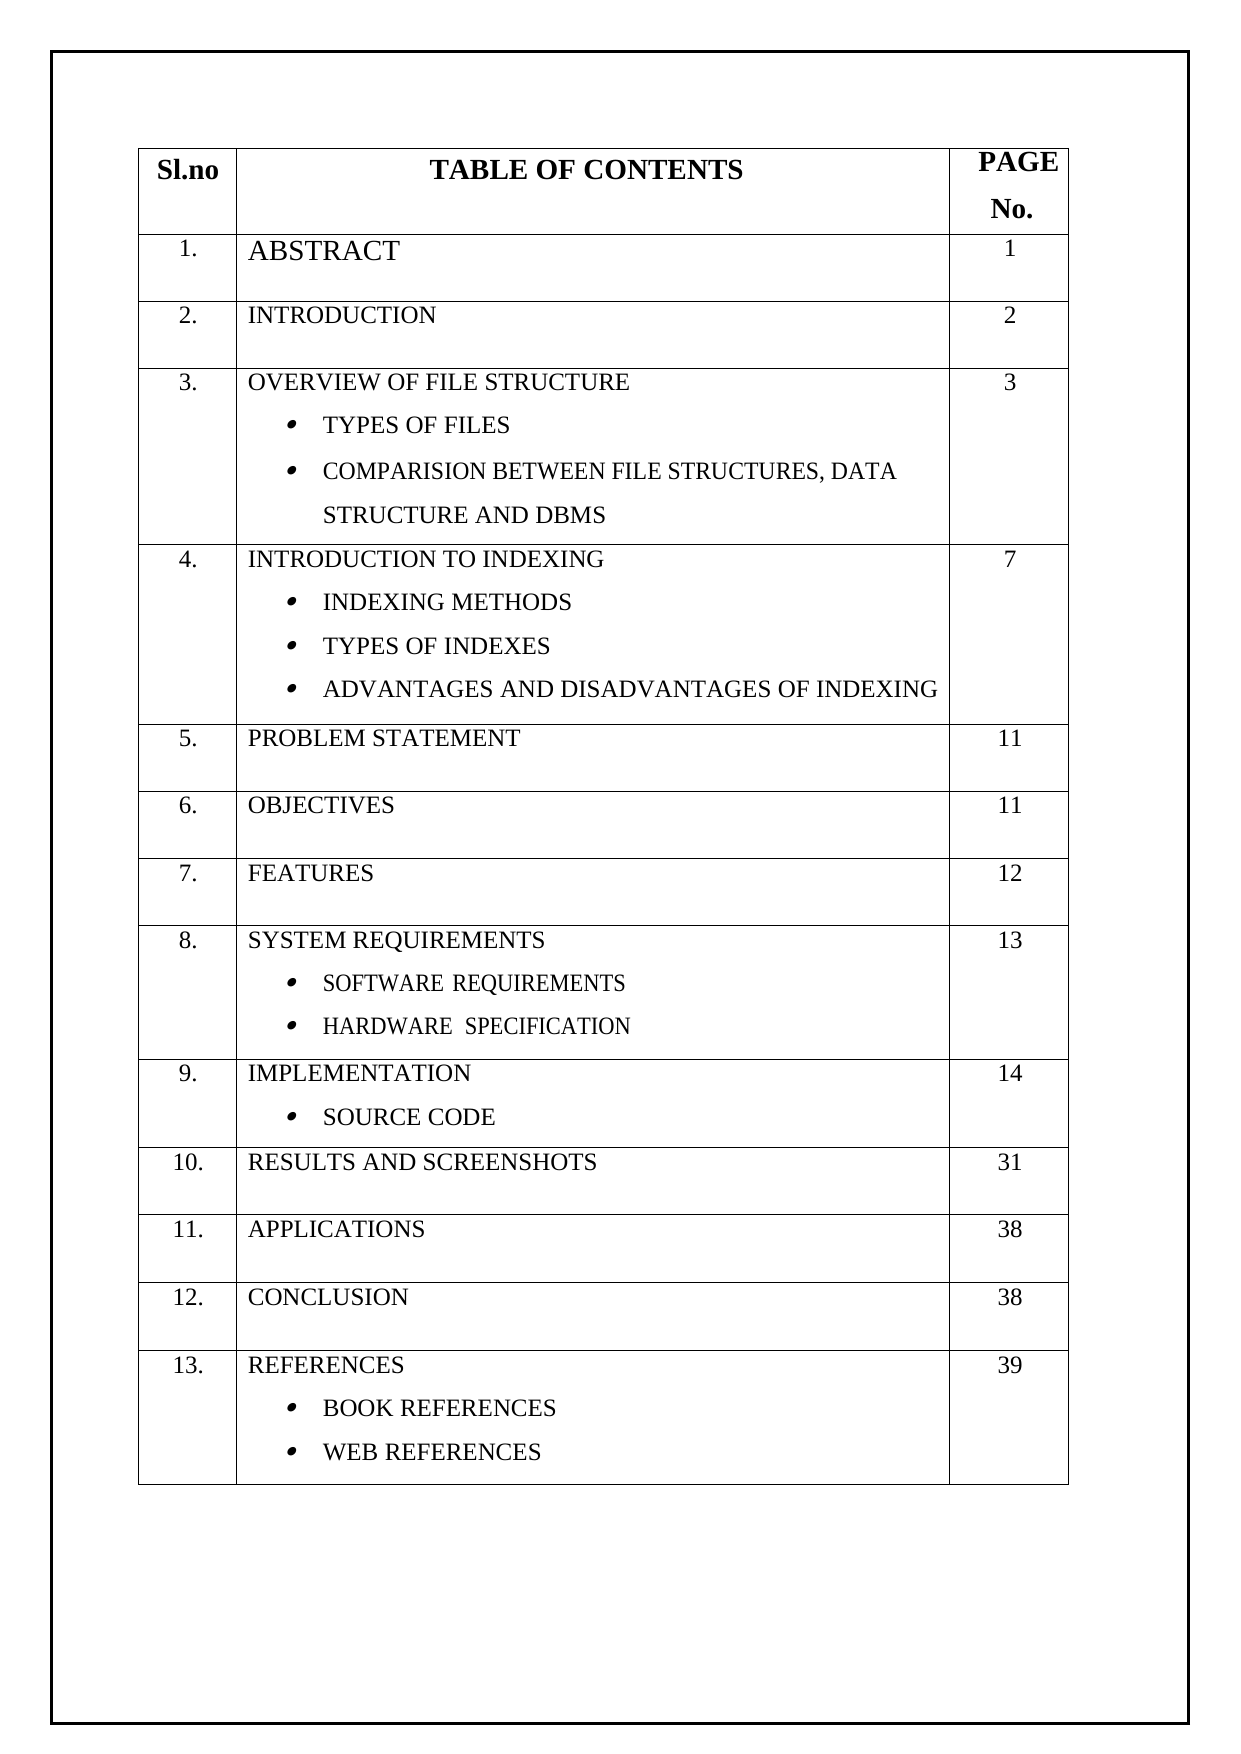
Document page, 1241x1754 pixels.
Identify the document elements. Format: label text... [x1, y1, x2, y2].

table_cell 39 [950, 1351, 1068, 1484]
table_cell 11 [950, 725, 1068, 791]
table_cell OVERVIEW OF FILE STRUCTURE TYPES OF FILES COMPARISION BETWEEN FILE STRUCTURES, DATA STRUCTURE AND DBMS [237, 369, 949, 544]
table_cell 7 [950, 545, 1068, 723]
table_cell 1 [950, 235, 1068, 301]
table_cell CONCLUSION [237, 1283, 949, 1350]
table_cell 31 [950, 1148, 1068, 1214]
table_cell 4. [139, 545, 236, 723]
table_cell 5. [139, 725, 236, 791]
table_cell 12. [139, 1283, 236, 1350]
table_cell 6. [139, 792, 236, 858]
table_cell FEATURES [237, 859, 949, 925]
table_header PAGE No. [950, 149, 1068, 233]
table_cell 13 [950, 926, 1068, 1058]
table_cell REFERENCES BOOK REFERENCES WEB REFERENCES [237, 1351, 949, 1484]
table_cell 13. [139, 1351, 236, 1484]
table_cell ABSTRACT [237, 235, 949, 301]
table_cell 3 [950, 369, 1068, 544]
table_cell 11. [139, 1215, 236, 1282]
table_cell 10. [139, 1148, 236, 1214]
table_cell APPLICATIONS [237, 1215, 949, 1282]
table_cell 9. [139, 1060, 236, 1147]
table_cell IMPLEMENTATION SOURCE CODE [237, 1060, 949, 1147]
table_cell 38 [950, 1215, 1068, 1282]
table_cell INTRODUCTION [237, 302, 949, 367]
table_cell 1. [139, 235, 236, 301]
table_cell 14 [950, 1060, 1068, 1147]
table_cell INTRODUCTION TO INDEXING INDEXING METHODS TYPES OF INDEXES ADVANTAGES AND DISADVANTAGES OF INDEXING [237, 545, 949, 723]
table_cell 3. [139, 369, 236, 544]
table_cell 12 [950, 859, 1068, 925]
table_cell 7. [139, 859, 236, 925]
table_cell RESULTS AND SCREENSHOTS [237, 1148, 949, 1214]
table_cell 11 [950, 792, 1068, 858]
table_cell 8. [139, 926, 236, 1058]
table_header TABLE OF CONTENTS [237, 149, 949, 233]
table_cell 2 [950, 302, 1068, 367]
table_cell PROBLEM STATEMENT [237, 725, 949, 791]
table_cell 38 [950, 1283, 1068, 1350]
table_cell 2. [139, 302, 236, 367]
table_header Sl.no [139, 149, 236, 233]
table_cell SYSTEM REQUIREMENTS SOFTWARE REQUIREMENTS HARDWARE SPECIFICATION [237, 926, 949, 1058]
table_cell OBJECTIVES [237, 792, 949, 858]
